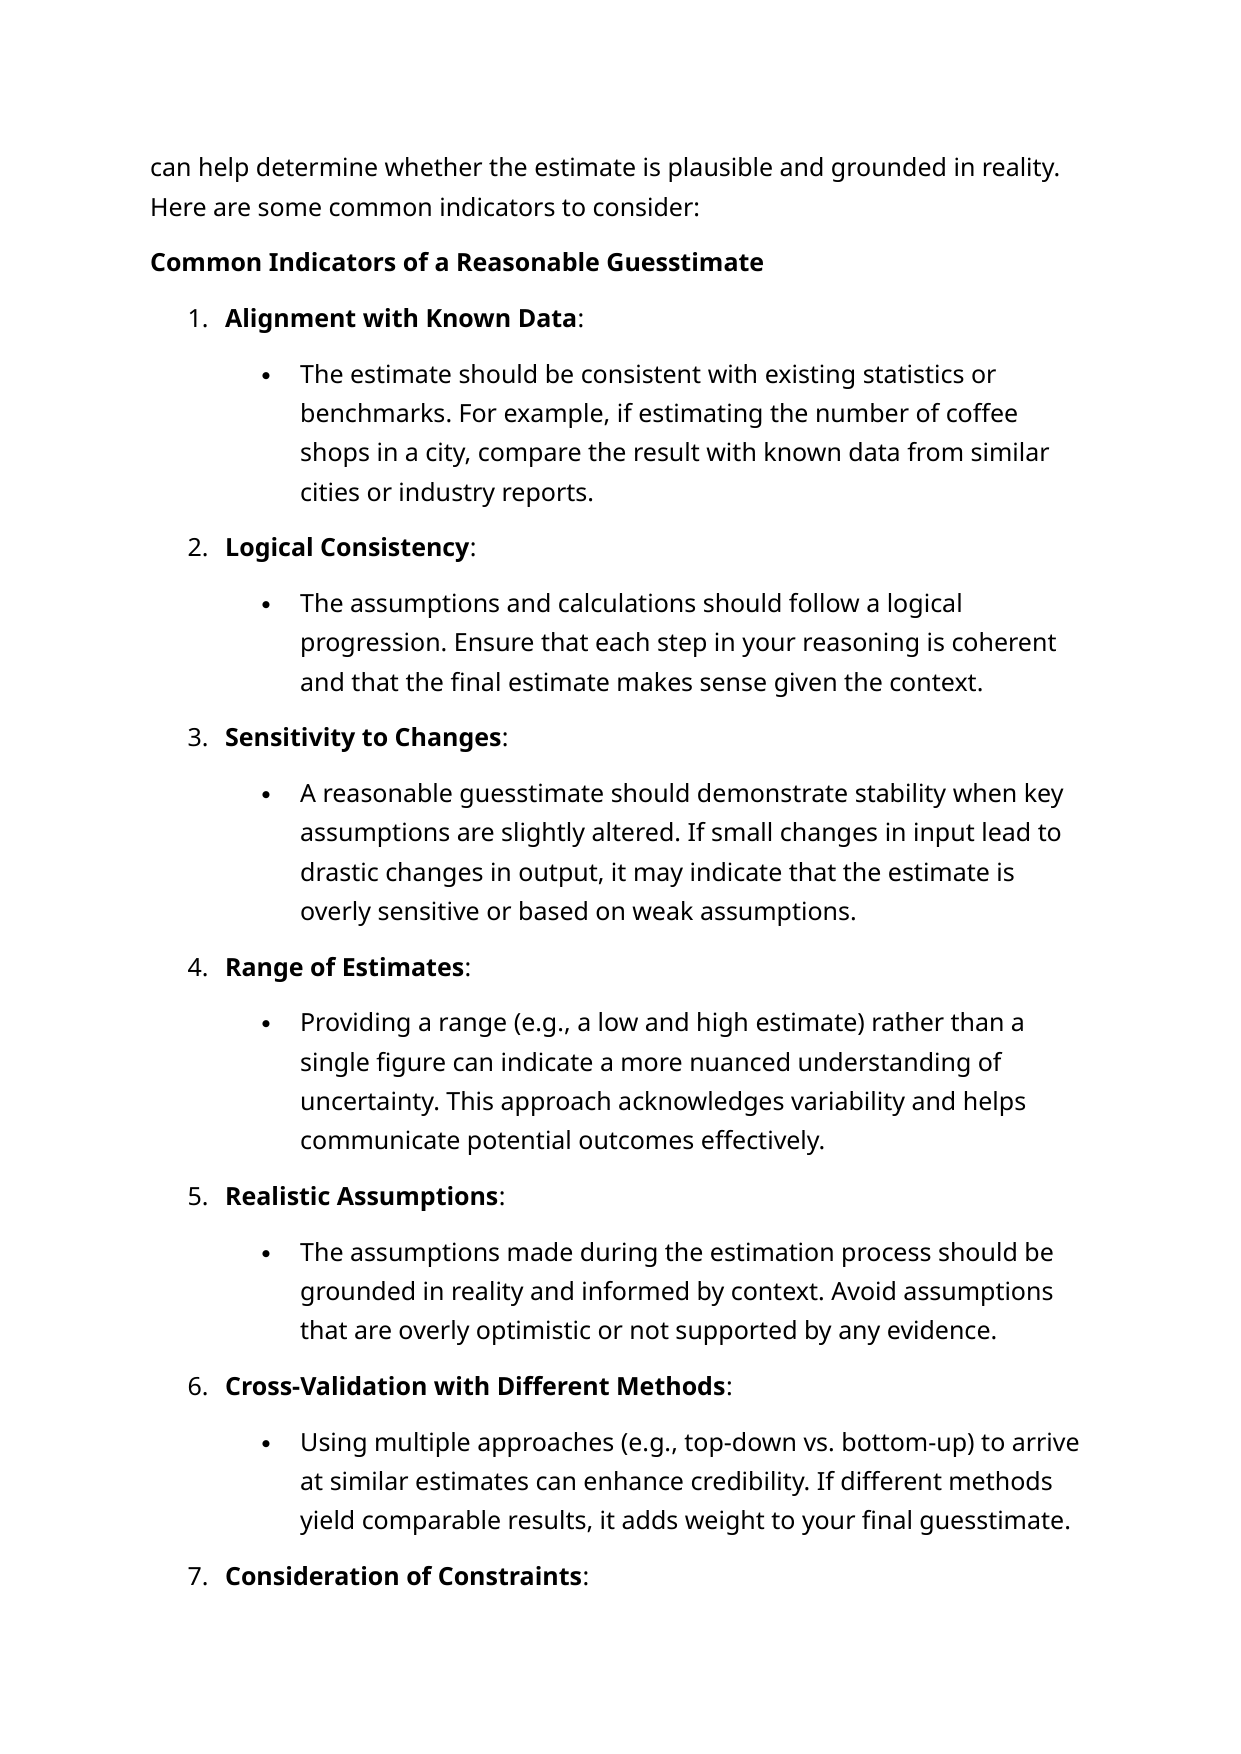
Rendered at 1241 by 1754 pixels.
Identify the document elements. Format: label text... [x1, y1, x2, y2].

list Cross-Validation with Different Methods: [187, 1368, 1090, 1402]
list The assumptions made during the estimation process should be grounded in reality and informed by context. Avoid assumptions that are overly optimistic or not supported by any evidence. [262, 1234, 1090, 1347]
list Alignment with Known Data: [187, 301, 1090, 335]
list Providing a range (e.g., a low and high estimate) rather than a single figure can indicate a more nuanced understanding of uncertainty. This approach acknowledges variability and helps communicate potential outcomes effectively. [262, 1005, 1090, 1157]
list Realistic Assumptions: [187, 1178, 1090, 1212]
text Common Indicators of a Reasonable Guesstimate [150, 245, 1090, 279]
list A reasonable guesstimate should demonstrate stability when key assumptions are slightly altered. If small changes in input lead to drastic changes in output, it may indicate that the estimate is overly sensitive or based on weak assumptions. [262, 776, 1090, 927]
list The assumptions and calculations should follow a logical progression. Ensure that each step in your reasoning is coherent and that the final estimate makes sense given the context. [262, 586, 1090, 698]
list Using multiple approaches (e.g., top-down vs. bottom-up) to arrive at similar estimates can enhance credibility. If different methods yield comparable results, it adds weight to your final guesstimate. [262, 1424, 1090, 1537]
list Logical Consistency: [187, 530, 1090, 564]
list The estimate should be consistent with existing statistics or benchmarks. For example, if estimating the number of coffee shops in a city, compare the result with known data from similar cities or industry reports. [262, 357, 1090, 508]
list Consideration of Constraints: [187, 1558, 1090, 1592]
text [150, 150, 1090, 223]
list Range of Estimates: [187, 949, 1090, 983]
list Sensitivity to Changes: [187, 720, 1090, 754]
